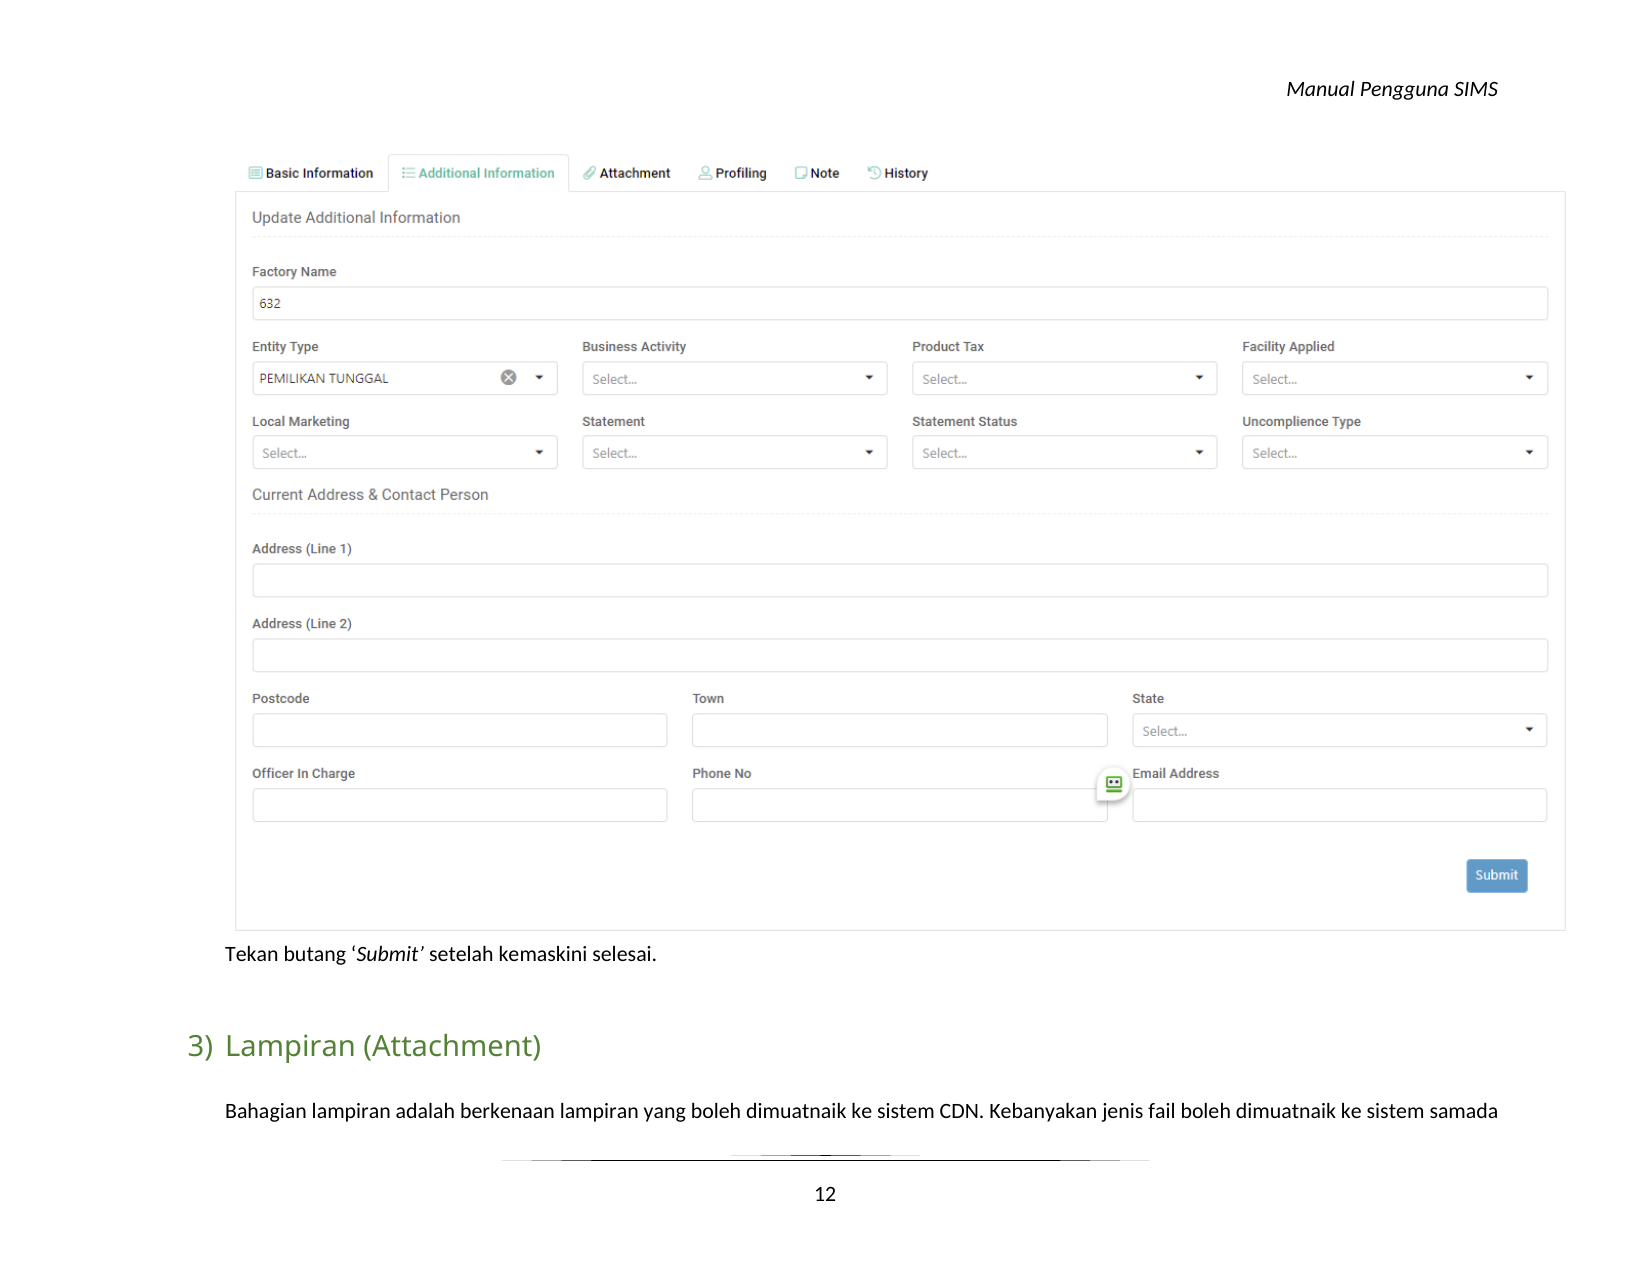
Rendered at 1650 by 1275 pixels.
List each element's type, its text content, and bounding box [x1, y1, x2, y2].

subtitle Lampiran (Attachment) [187, 1025, 1500, 1065]
picture [225, 150, 1574, 936]
list Bahagian maklumat tambahan adalah tambahan maklumat yang ditambah pada sistem CDN yang tiada pada sistem SST. Maklumat ini boleh dikemaskini dan TAK AKAN di replace oleh sistem SST. Berikut maklumat tambahan tersebut Jika pengguna ingin mengemaskini maklumat tambahan, klik pada butang ‘Update’, dan borang kemaskini akan dipaparkan Tekan butang ‘Submit’ setelah kemaskini selesai. [225, 936, 1500, 999]
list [225, 1065, 1500, 1123]
